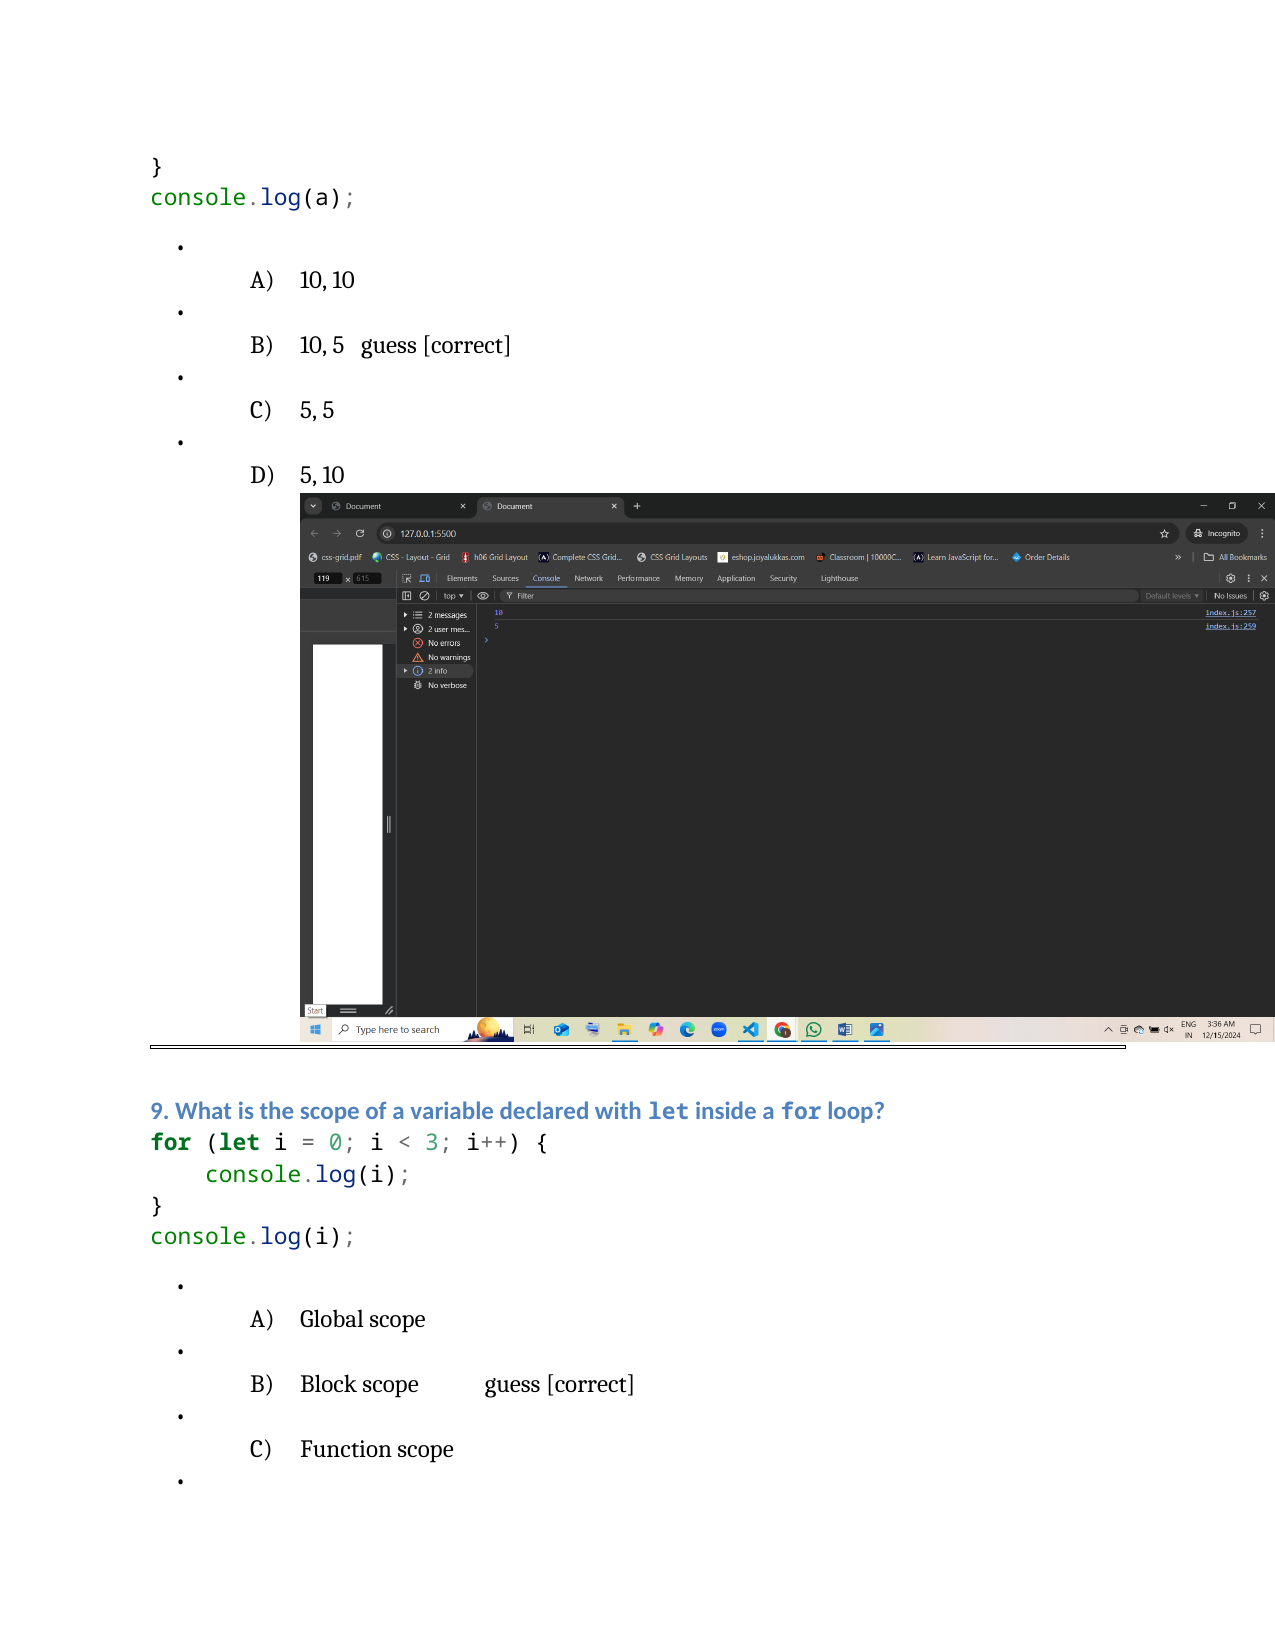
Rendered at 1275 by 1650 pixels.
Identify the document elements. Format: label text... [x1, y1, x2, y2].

list Function scope [250, 1435, 1125, 1463]
list 10, 10 [250, 266, 1125, 294]
text for (let i = 0; i < 3; i++) { console.log(i); } console.log(i); [150, 1126, 1125, 1251]
picture [300, 493, 1275, 1042]
list 10, 5 guess [correct] [250, 331, 1125, 359]
subtitle 9. What is the scope of a variable declared with let inside a for loop? [150, 1095, 1125, 1126]
list 5, 10 [250, 461, 1125, 489]
list 5, 5 [250, 396, 1125, 424]
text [150, 150, 1125, 212]
list Block scope guess [correct] [250, 1370, 1125, 1398]
list Global scope [250, 1305, 1125, 1333]
